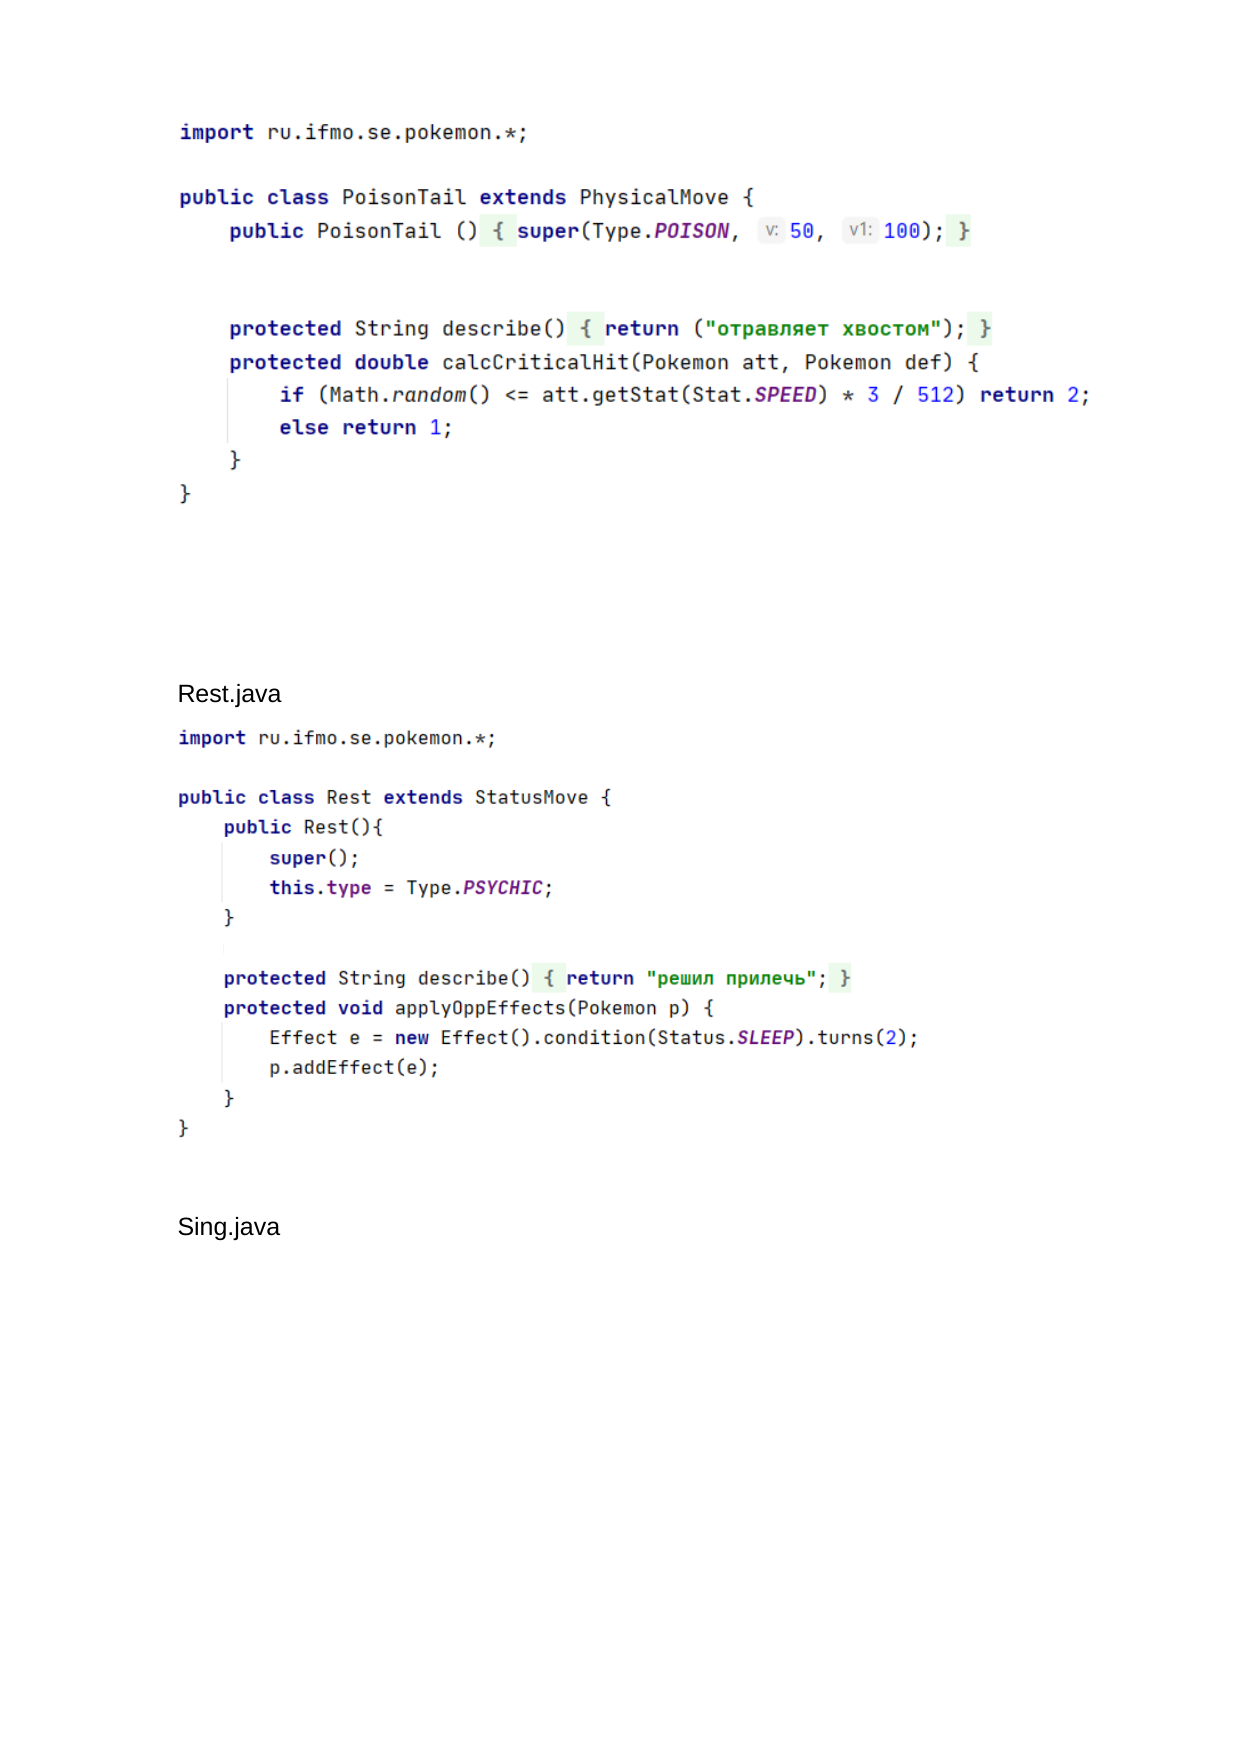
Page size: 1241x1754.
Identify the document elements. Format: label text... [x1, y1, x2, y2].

picture [177, 118, 1096, 517]
picture [177, 726, 921, 1146]
text Rest.java [177, 679, 1152, 708]
text Sing.java [177, 1212, 1152, 1241]
